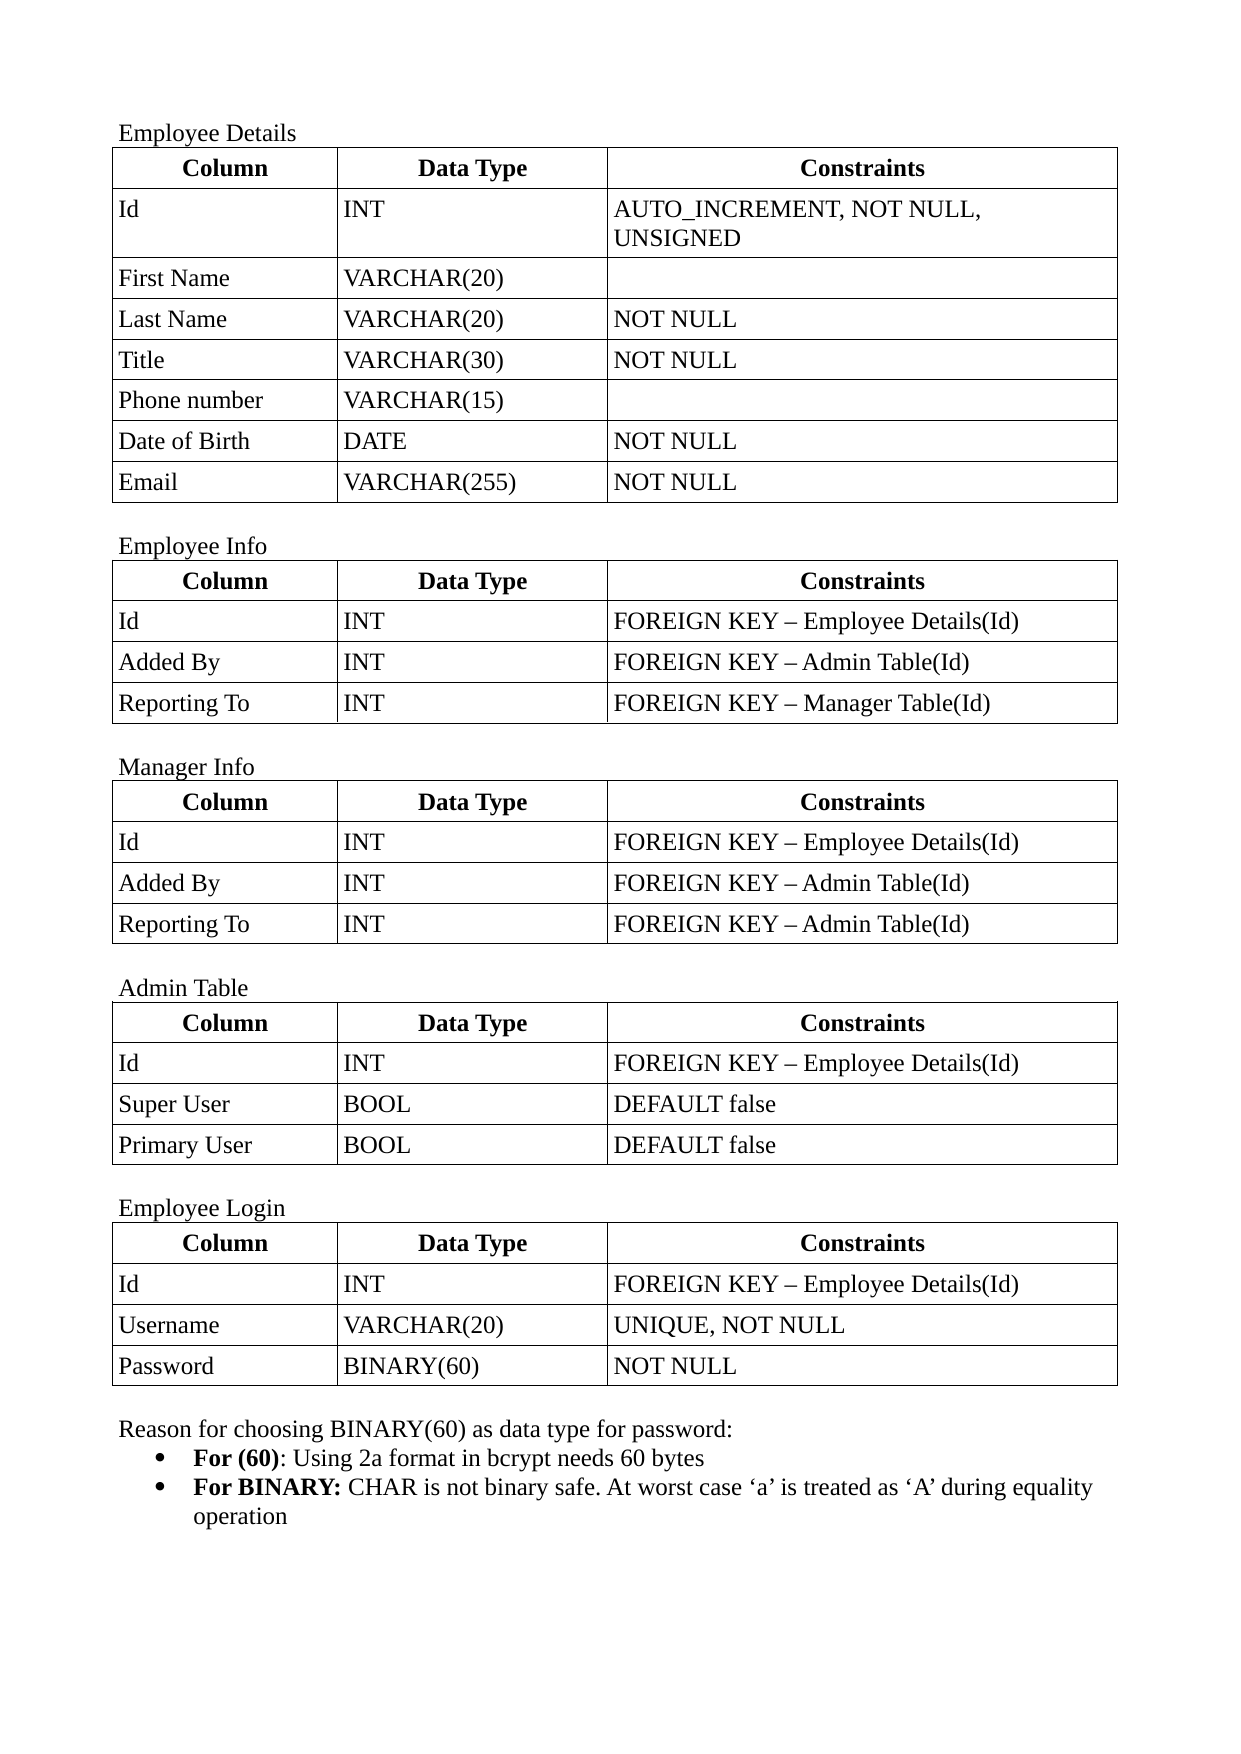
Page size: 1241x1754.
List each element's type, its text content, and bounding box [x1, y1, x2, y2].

table_header Constraints [608, 1223, 1117, 1263]
table_cell NOT NULL [608, 340, 1117, 379]
table_cell DATE [338, 421, 607, 461]
table_cell NOT NULL [608, 462, 1117, 501]
table_cell INT [338, 601, 607, 641]
table_cell [608, 258, 1117, 298]
table_cell NOT NULL [608, 1346, 1117, 1385]
table_cell VARCHAR(20) [338, 299, 607, 338]
table_cell Added By [113, 863, 337, 903]
table_cell FOREIGN KEY – Admin Table(Id) [608, 904, 1117, 943]
table_header Column [113, 148, 337, 188]
table_header Data Type [338, 781, 607, 821]
table_cell BOOL [338, 1125, 607, 1164]
table_cell Id [113, 1264, 337, 1304]
table_header Constraints [608, 781, 1117, 821]
table_header Column [113, 561, 337, 600]
table_cell INT [338, 1043, 607, 1083]
table_cell Reporting To [113, 683, 337, 722]
table_cell FOREIGN KEY – Admin Table(Id) [608, 642, 1117, 682]
text Employee Login [118, 1193, 1122, 1222]
table_cell FOREIGN KEY – Employee Details(Id) [608, 1264, 1117, 1304]
table_cell VARCHAR(20) [338, 1305, 607, 1344]
table_cell Id [113, 822, 337, 862]
text Manager Info [118, 752, 1122, 780]
table_cell INT [338, 683, 607, 722]
table_cell Phone number [113, 380, 337, 420]
table_cell FOREIGN KEY – Manager Table(Id) [608, 683, 1117, 722]
table_header Column [113, 781, 337, 821]
text Employee Details [118, 118, 1122, 147]
text Employee Info [118, 531, 1122, 559]
table_header Constraints [608, 148, 1117, 188]
table_cell Id [113, 1043, 337, 1083]
table_cell FOREIGN KEY – Employee Details(Id) [608, 601, 1117, 641]
table_cell Last Name [113, 299, 337, 338]
table_cell FOREIGN KEY – Employee Details(Id) [608, 822, 1117, 862]
text Admin Table [118, 973, 1122, 1001]
table_cell VARCHAR(30) [338, 340, 607, 379]
table_cell UNIQUE, NOT NULL [608, 1305, 1117, 1344]
table_header Data Type [338, 1003, 607, 1042]
table_cell BINARY(60) [338, 1346, 607, 1385]
table_cell Title [113, 340, 337, 379]
table_cell FOREIGN KEY – Admin Table(Id) [608, 863, 1117, 903]
table_cell AUTO_INCREMENT, NOT NULL, UNSIGNED [608, 189, 1117, 257]
list For (60): Using 2a format in bcrypt needs 60 bytes [156, 1443, 1122, 1472]
table_cell Primary User [113, 1125, 337, 1164]
table_header Constraints [608, 561, 1117, 600]
table_header Data Type [338, 561, 607, 600]
table_cell INT [338, 1264, 607, 1304]
table_cell Username [113, 1305, 337, 1344]
table_cell Email [113, 462, 337, 501]
list For BINARY: CHAR is not binary safe. At worst case ‘a’ is treated as ‘A’ during equality operation [156, 1472, 1122, 1529]
table_cell Super User [113, 1084, 337, 1123]
table_cell Reporting To [113, 904, 337, 943]
table_cell BOOL [338, 1084, 607, 1123]
table_cell DEFAULT false [608, 1084, 1117, 1123]
table_cell Password [113, 1346, 337, 1385]
table_header Constraints [608, 1003, 1117, 1042]
table_cell INT [338, 189, 607, 257]
text Reason for choosing BINARY(60) as data type for password: [118, 1414, 1122, 1443]
table_cell [608, 380, 1117, 420]
table_cell INT [338, 863, 607, 903]
table_cell VARCHAR(255) [338, 462, 607, 501]
table_cell First Name [113, 258, 337, 298]
table_cell NOT NULL [608, 299, 1117, 338]
table_header Data Type [338, 148, 607, 188]
table_cell INT [338, 822, 607, 862]
table_cell INT [338, 642, 607, 682]
table_header Column [113, 1223, 337, 1263]
table_cell Id [113, 189, 337, 257]
table_cell INT [338, 904, 607, 943]
table_cell VARCHAR(20) [338, 258, 607, 298]
table_cell Id [113, 601, 337, 641]
table_cell NOT NULL [608, 421, 1117, 461]
table_cell VARCHAR(15) [338, 380, 607, 420]
table_cell Added By [113, 642, 337, 682]
table_cell DEFAULT false [608, 1125, 1117, 1164]
table_cell FOREIGN KEY – Employee Details(Id) [608, 1043, 1117, 1083]
table_header Data Type [338, 1223, 607, 1263]
table_cell Date of Birth [113, 421, 337, 461]
table_header Column [113, 1003, 337, 1042]
